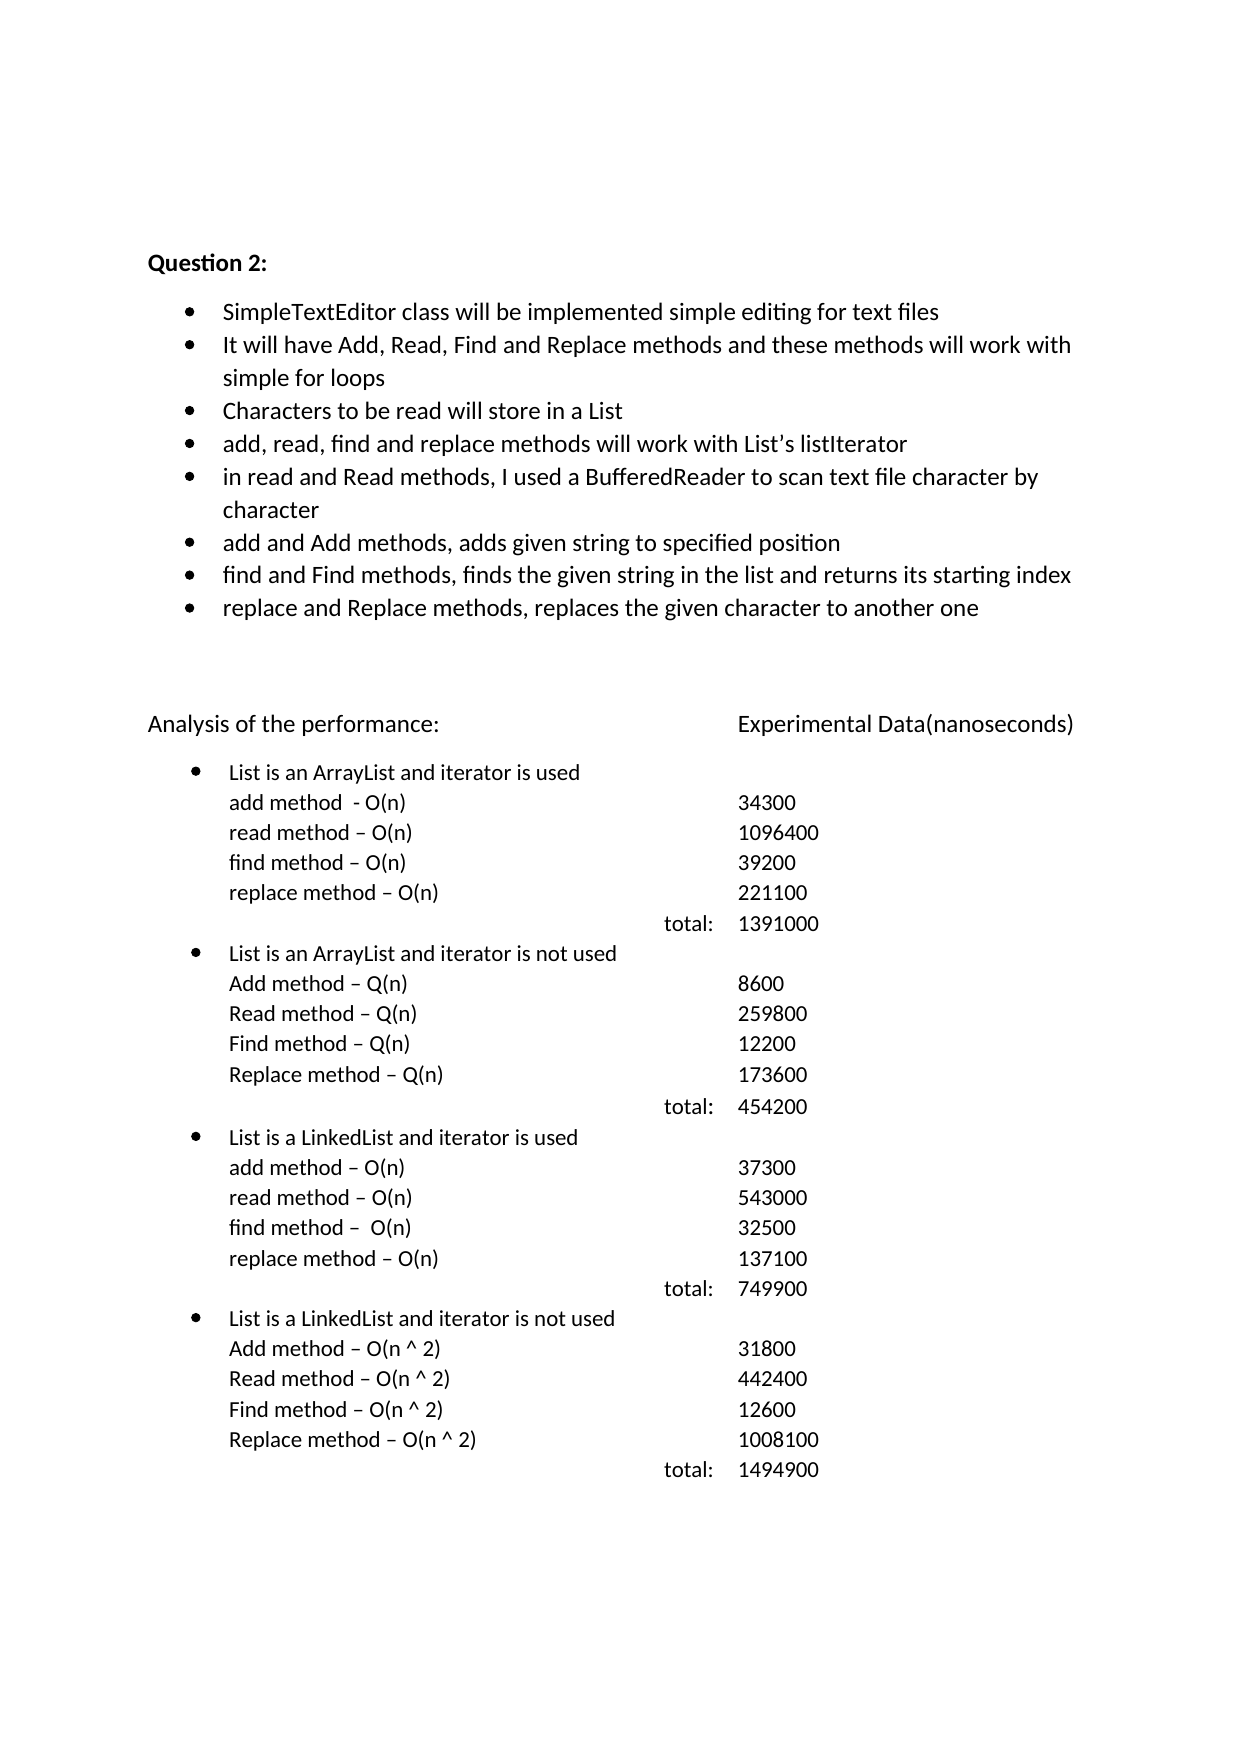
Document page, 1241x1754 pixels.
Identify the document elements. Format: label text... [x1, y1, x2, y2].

list read method – O(n) 1096400 [229, 818, 1093, 846]
list Find method – O(n ^ 2) 12600 [229, 1395, 1093, 1423]
text Question 2: [148, 247, 1093, 277]
list List is an ArrayList and iterator is used [191, 758, 1093, 786]
list List is a LinkedList and iterator is used [191, 1123, 1093, 1151]
list find and Find methods, finds the given string in the list and returns its starting index [185, 560, 1093, 590]
text Analysis of the performance: Experimental Data(nanoseconds) [148, 708, 1093, 738]
list SimpleTextEditor class will be implemented simple editing for text files [185, 296, 1093, 327]
list Characters to be read will store in a List [185, 395, 1093, 426]
list Find method – Q(n) 12200 [229, 1029, 1093, 1057]
list in read and Read methods, I used a BufferedReader to scan text file character by character [185, 461, 1093, 524]
list add method - O(n) 34300 [229, 788, 1093, 816]
list replace and Replace methods, replaces the given character to another one [185, 593, 1093, 623]
list List is a LinkedList and iterator is not used [191, 1304, 1093, 1332]
list Add method – O(n ^ 2) 31800 [229, 1334, 1093, 1362]
list Read method – Q(n) 259800 [229, 999, 1093, 1027]
list Replace method – Q(n) 173600 [229, 1060, 1093, 1088]
list List is an ArrayList and iterator is not used [191, 939, 1093, 967]
list add, read, find and replace methods will work with List’s listIterator [185, 428, 1093, 458]
list find method – O(n) 32500 [229, 1213, 1093, 1241]
list add method – O(n) 37300 [229, 1153, 1093, 1181]
list total: 454200 [229, 1090, 1093, 1120]
list find method – O(n) 39200 [229, 848, 1093, 876]
list total: 1391000 [229, 909, 1093, 937]
list Read method – O(n ^ 2) 442400 [229, 1364, 1093, 1392]
list Replace method – O(n ^ 2) 1008100 [229, 1425, 1093, 1453]
list read method – O(n) 543000 [229, 1183, 1093, 1211]
list replace method – O(n) 137100 [229, 1244, 1093, 1272]
list add and Add methods, adds given string to specified position [185, 527, 1093, 557]
list It will have Add, Read, Find and Replace methods and these methods will work with simple for loops [185, 329, 1093, 393]
list total: 749900 [229, 1274, 1093, 1302]
list replace method – O(n) 221100 [229, 878, 1093, 906]
list total: 1494900 [229, 1455, 1093, 1483]
list Add method – Q(n) 8600 [229, 969, 1093, 997]
